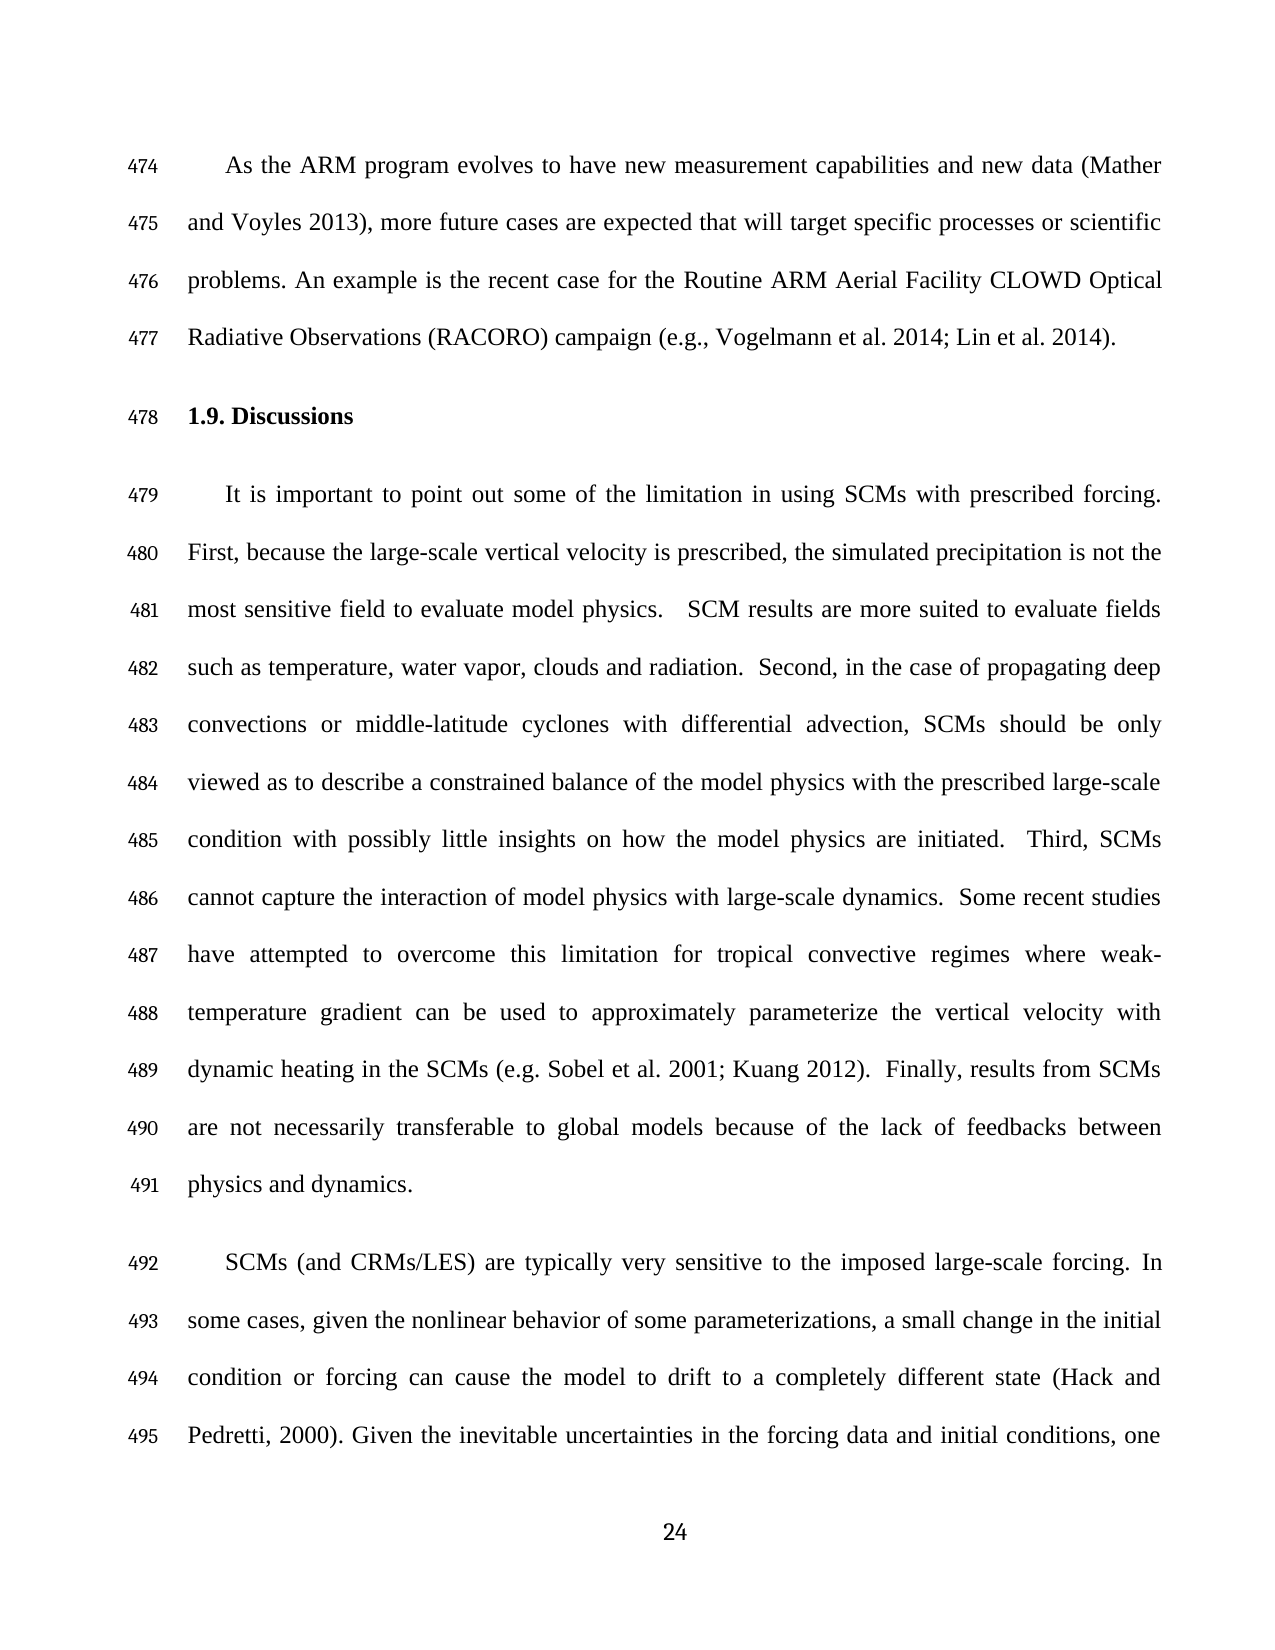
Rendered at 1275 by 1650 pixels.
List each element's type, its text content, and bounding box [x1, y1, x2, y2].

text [187, 1247, 1162, 1449]
text It is important to point out some of the limitation in using SCMs with prescribed forcing. First, because the large-scale vertical velocity is prescribed, the simulated precipitation is not the most sensitive field to evaluate model physics. SCM results are more suited to evaluate fields such as temperature, water vapor, clouds and radiation. Second, in the case of propagating deep convections or middle-latitude cyclones with differential advection, SCMs should be only viewed as to describe a constrained balance of the model physics with the prescribed large-scale condition with possibly little insights on how the model physics are initiated. Third, SCMs cannot capture the interaction of model physics with large-scale dynamics. Some recent studies have attempted to overcome this limitation for tropical convective regimes where weak-temperature gradient can be used to approximately parameterize the vertical velocity with dynamic heating in the SCMs (e.g. Sobel et al. 2001; Kuang 2012). Finally, results from SCMs are not necessarily transferable to global models because of the lack of feedbacks between physics and dynamics. [187, 479, 1162, 1198]
text 1.9. Discussions [187, 401, 1162, 429]
text As the ARM program evolves to have new measurement capabilities and new data (Mather and Voyles 2013), more future cases are expected that will target specific processes or scientific problems. An example is the recent case for the Routine ARM Aerial Facility CLOWD Optical Radiative Observations (RACORO) campaign (e.g., Vogelmann et al. 2014; Lin et al. 2014). [187, 150, 1162, 351]
